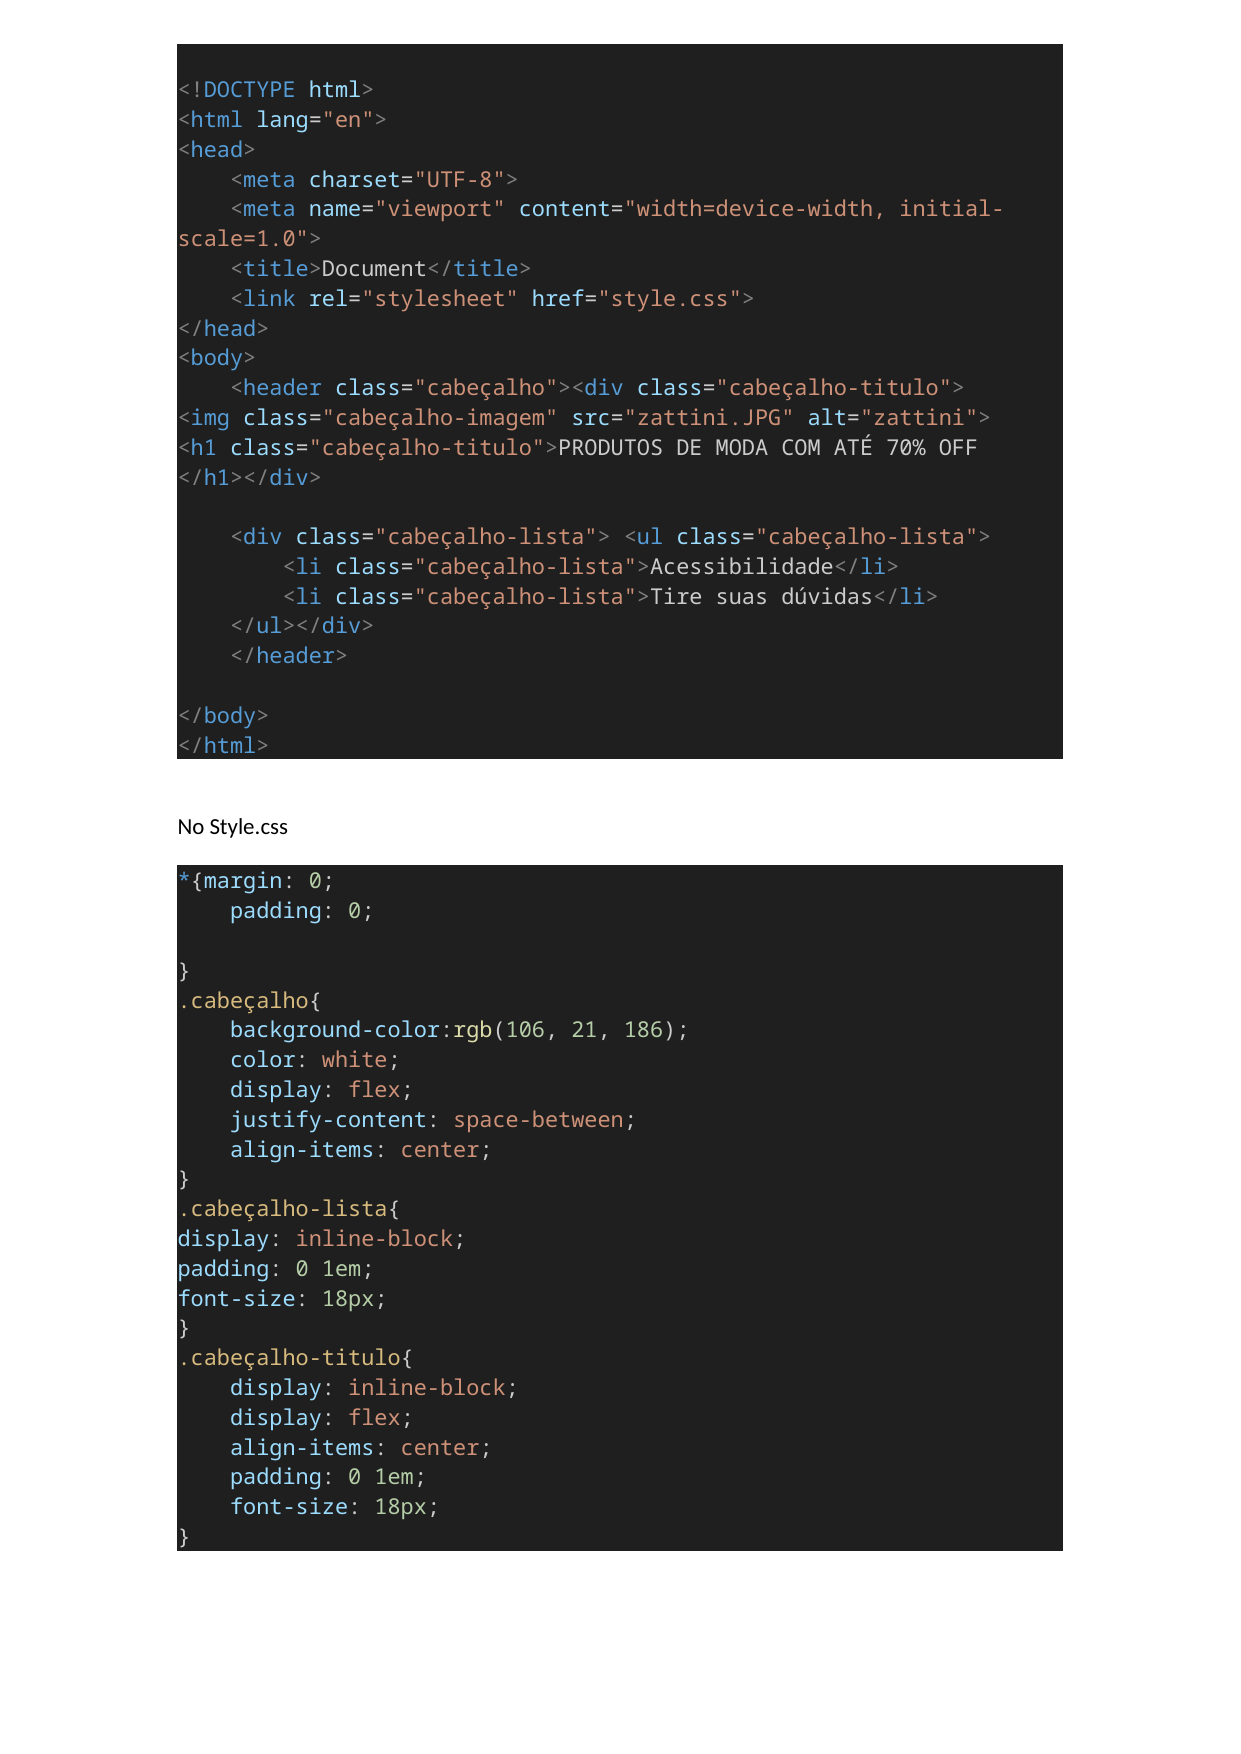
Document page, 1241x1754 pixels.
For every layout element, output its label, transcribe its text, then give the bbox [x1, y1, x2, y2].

text <meta charset="UTF-8"> [177, 163, 1063, 193]
text No Style.css [177, 812, 1063, 840]
text } [177, 1312, 1063, 1342]
text <link rel="stylesheet" href="style.css"> [177, 283, 1063, 312]
text } [177, 1521, 1063, 1551]
text font-size: 18px; [177, 1491, 1063, 1521]
text </body> [177, 700, 1063, 729]
text </header> [177, 640, 1063, 670]
text <h1 class="cabeçalho-titulo">PRODUTOS DE MODA COM ATÉ 70% OFF </h1></div> [177, 432, 1063, 491]
text </ul></div> [177, 610, 1063, 640]
text <head> [177, 134, 1063, 163]
text </html> [177, 729, 1063, 759]
text align-items: center; [177, 1431, 1063, 1461]
text .cabeçalho-lista{ [177, 1193, 1063, 1223]
text <title>Document</title> [177, 253, 1063, 283]
text padding: 0 1em; [177, 1253, 1063, 1282]
text <html lang="en"> [177, 104, 1063, 134]
text <li class="cabeçalho-lista">Tire suas dúvidas</li> [177, 581, 1063, 610]
text font-size: 18px; [177, 1282, 1063, 1312]
text <li class="cabeçalho-lista">Acessibilidade</li> [177, 551, 1063, 581]
text justify-content: space-between; [177, 1104, 1063, 1133]
text .cabeçalho-titulo{ [177, 1342, 1063, 1372]
text <!DOCTYPE html> [177, 74, 1063, 104]
text background-color:rgb(106, 21, 186); [177, 1014, 1063, 1044]
text } [177, 955, 1063, 984]
text <meta name="viewport" content="width=device-width, initial-scale=1.0"> [177, 193, 1063, 253]
text color: white; [177, 1044, 1063, 1074]
text } [177, 1163, 1063, 1193]
text display: flex; [177, 1402, 1063, 1431]
text </head> [177, 312, 1063, 342]
text .cabeçalho{ [177, 984, 1063, 1014]
text *{margin: 0; [177, 865, 1063, 895]
text display: inline-block; [177, 1223, 1063, 1253]
text display: flex; [177, 1074, 1063, 1104]
text align-items: center; [177, 1133, 1063, 1163]
text display: inline-block; [177, 1372, 1063, 1402]
text <header class="cabeçalho"><div class="cabeçalho-titulo"> [177, 372, 1063, 402]
text <div class="cabeçalho-lista"> <ul class="cabeçalho-lista"> [177, 521, 1063, 551]
text <body> [177, 342, 1063, 372]
text padding: 0 1em; [177, 1461, 1063, 1491]
text <img class="cabeçalho-imagem" src="zattini.JPG" alt="zattini"> [177, 402, 1063, 432]
text padding: 0; [177, 895, 1063, 925]
